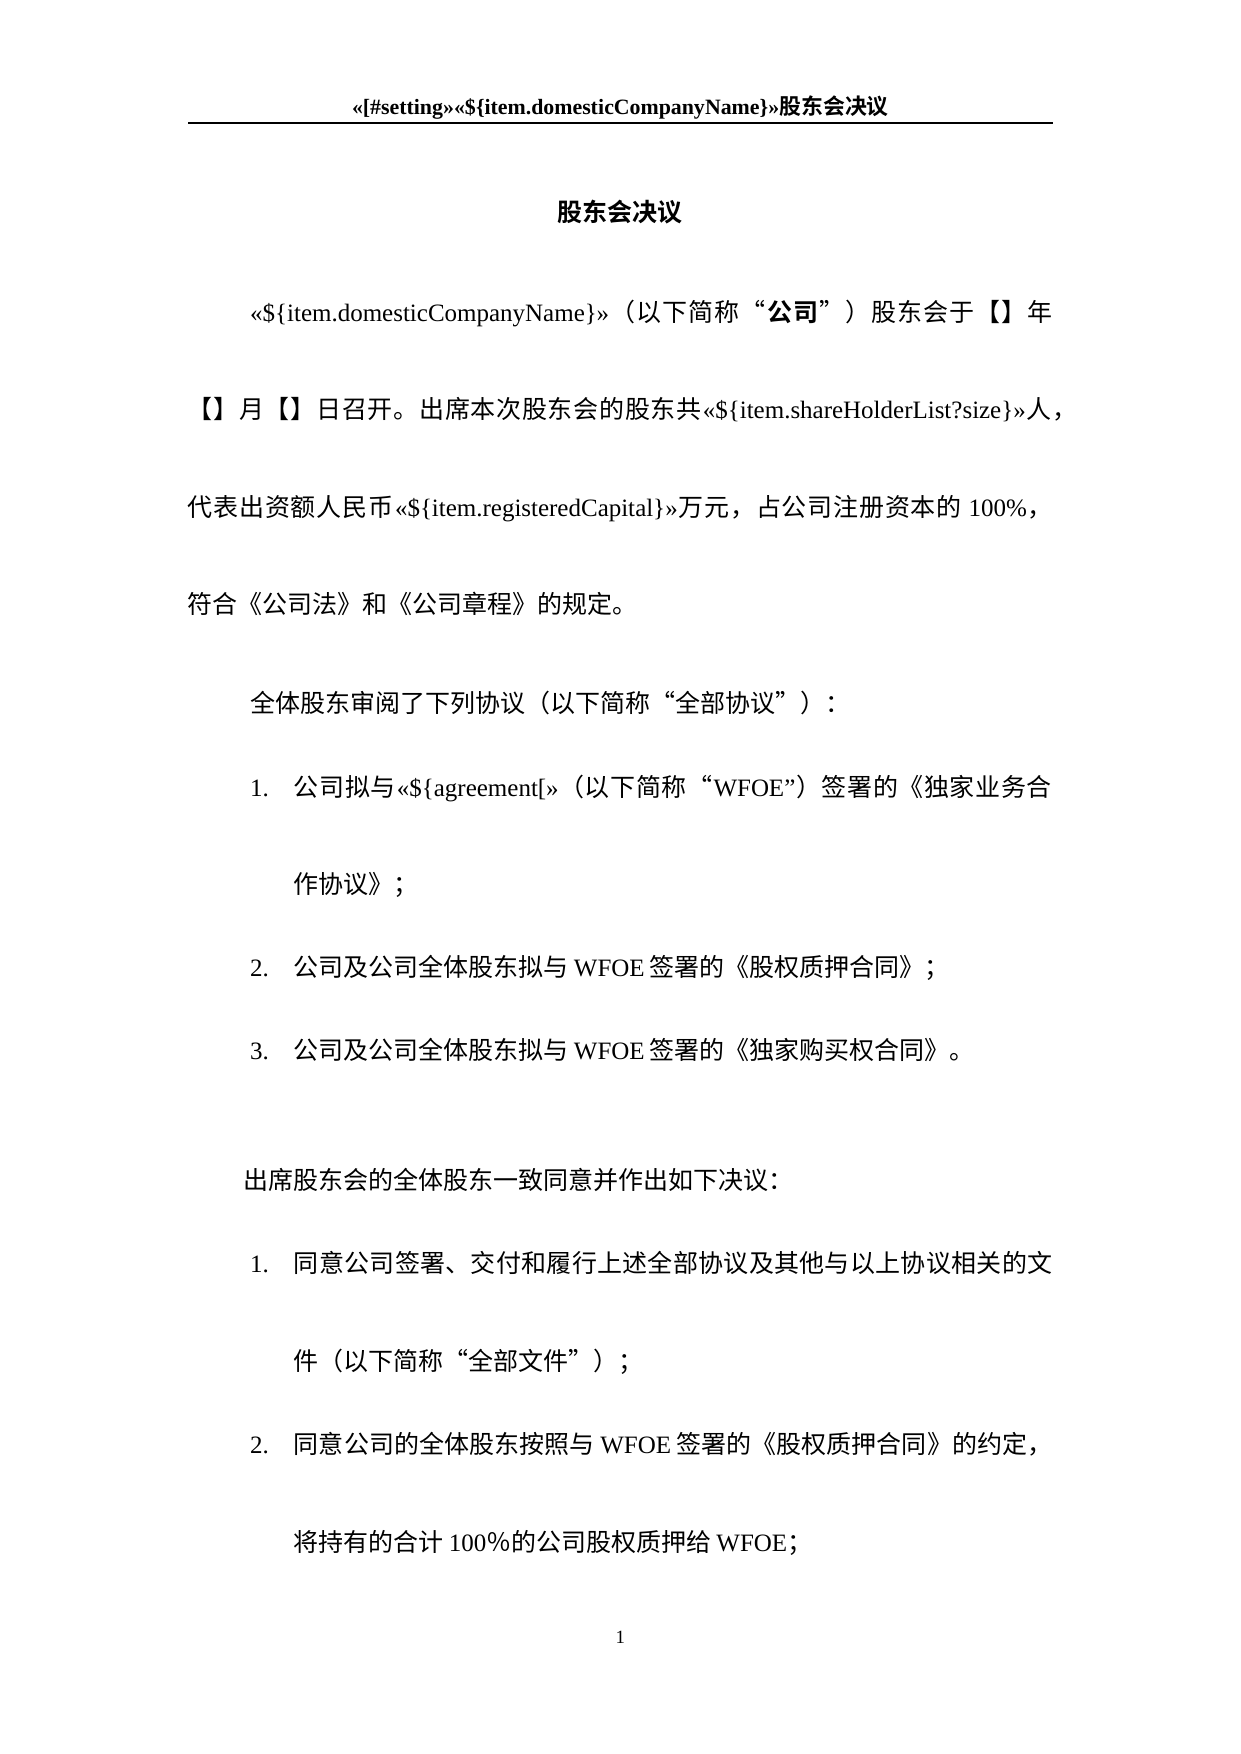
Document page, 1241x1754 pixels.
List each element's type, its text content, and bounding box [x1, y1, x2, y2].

text 全体股东审阅了下列协议（以下简称“全部协议”）： [187, 669, 1053, 734]
text 股东会决议 [187, 178, 1053, 243]
list 公司及公司全体股东拟与WFOE签署的《独家购买权合同》。 [250, 1016, 1053, 1081]
text 出席股东会的全体股东一致同意并作出如下决议： [187, 1146, 1053, 1211]
list 同意公司签署、交付和履行上述全部协议及其他与以上协议相关的文件（以下简称“全部文件”）； [250, 1229, 1053, 1392]
text «${item.domesticCompanyName}»（以下简称“公司”）股东会于【】年【】月【】日召开。出席本次股东会的股东共«${item.shareHolderList?size}»人，代表出资额人民币«${item.registeredCapital}»万元，占公司注册资本的100%，符合《公司法》和《公司章程》的规定。 [187, 278, 1053, 635]
list 公司及公司全体股东拟与WFOE签署的《股权质押合同》； [250, 933, 1053, 998]
list 公司拟与«${agreement[»（以下简称“WFOE”）签署的《独家业务合作协议》； [250, 753, 1053, 915]
list 同意公司的全体股东按照与WFOE签署的《股权质押合同》的约定，将持有的合计100％的公司股权质押给WFOE； [250, 1410, 1053, 1573]
